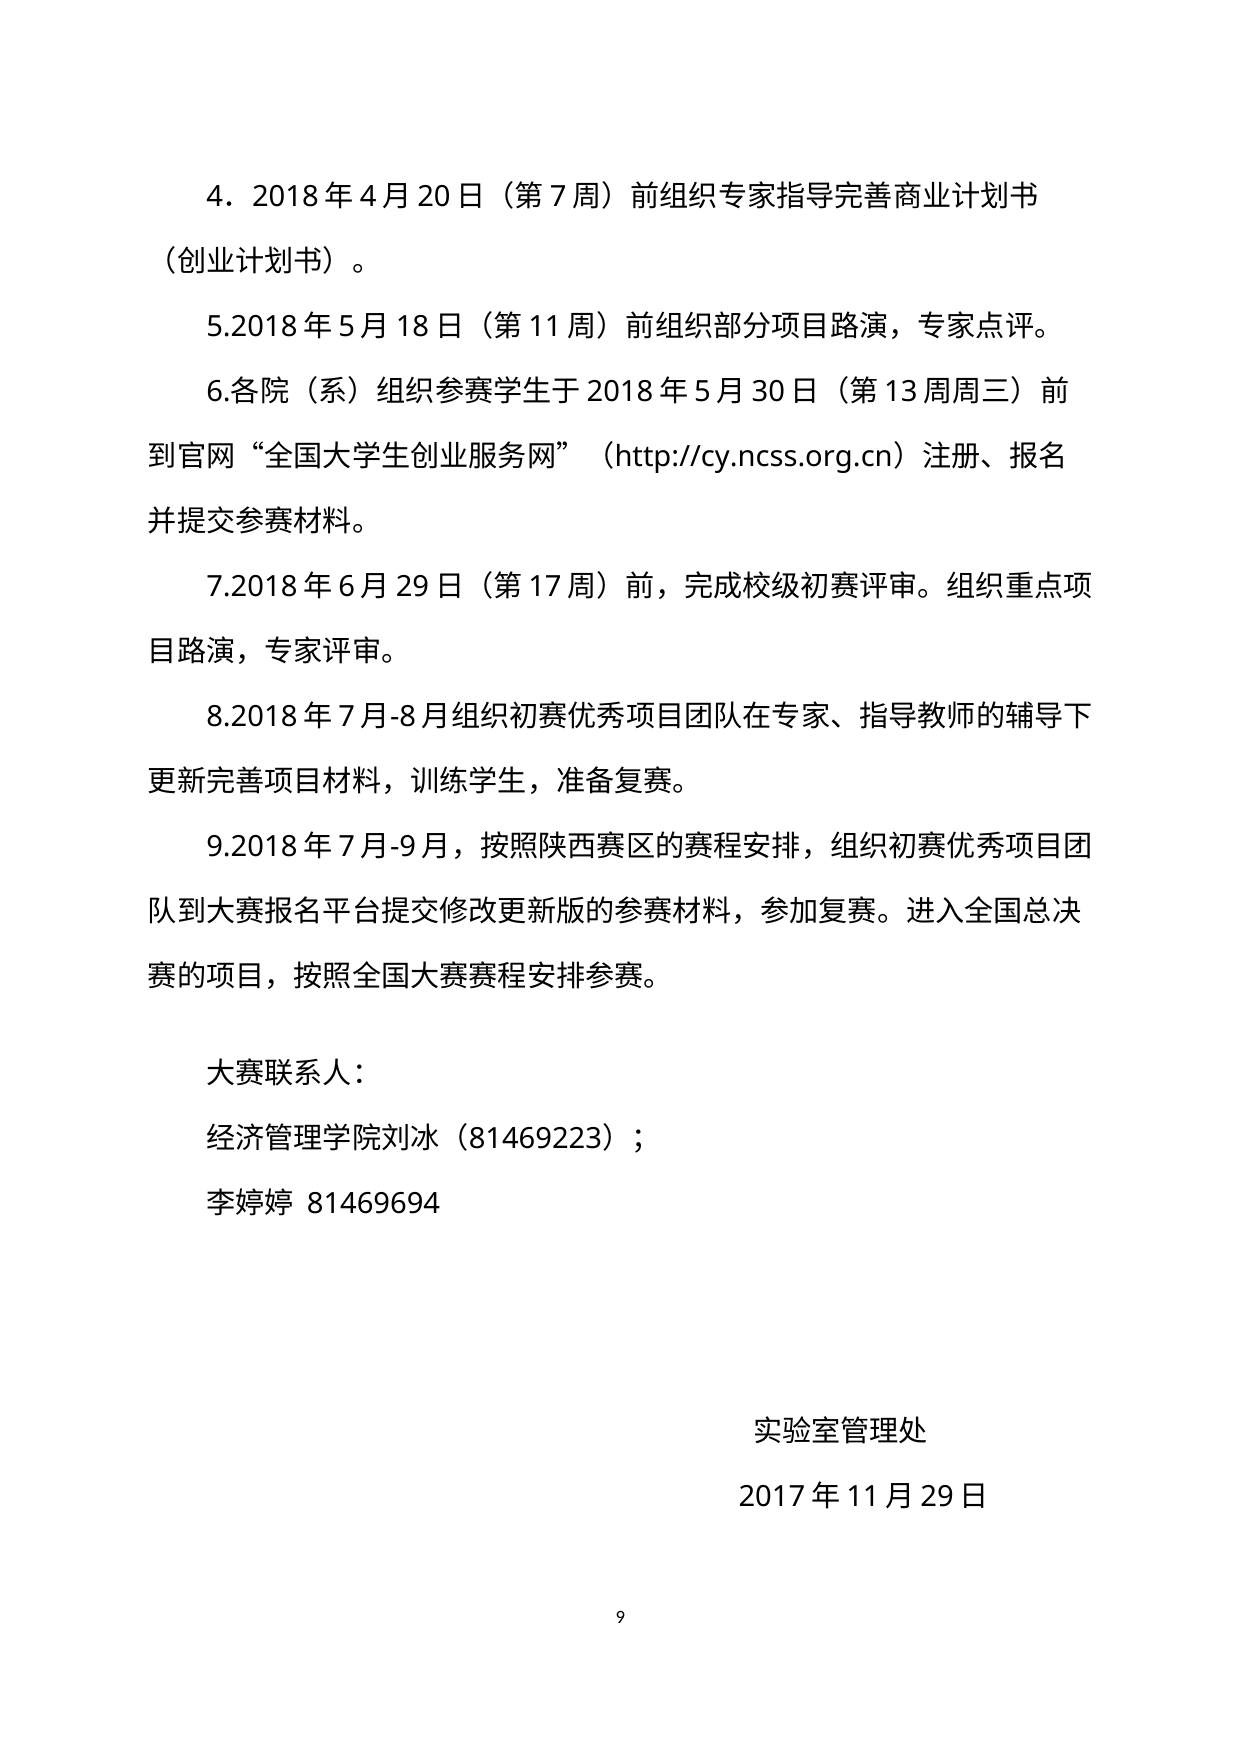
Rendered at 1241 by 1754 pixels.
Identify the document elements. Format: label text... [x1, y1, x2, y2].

text 9.2018年7月-9月，按照陕西赛区的赛程安排，组织初赛优秀项目团队到大赛报名平台提交修改更新版的参赛材料，参加复赛。进入全国总决赛的项目，按照全国大赛赛程安排参赛。 [148, 811, 1092, 1006]
text 实验室管理处 [148, 1396, 1092, 1461]
text 8.2018年7月-8月组织初赛优秀项目团队在专家、指导教师的辅导下更新完善项目材料，训练学生，准备复赛。 [148, 681, 1092, 811]
text 4．2018年4月20日（第7周）前组织专家指导完善商业计划书（创业计划书）。 [148, 161, 1092, 291]
text 7.2018年6月29日（第17周）前，完成校级初赛评审。组织重点项目路演，专家评审。 [148, 551, 1092, 681]
text 经济管理学院刘冰（81469223）； [148, 1104, 1092, 1169]
text 6.各院（系）组织参赛学生于2018年5月30日（第13周周三）前到官网“全国大学生创业服务网”（http://cy.ncss.org.cn）注册、报名并提交参赛材料。 [148, 356, 1092, 551]
text 李婷婷 81469694 [148, 1169, 1092, 1234]
text 大赛联系人： [148, 1039, 1092, 1104]
text 2017年11月29日 [148, 1461, 1092, 1526]
text 5.2018年5月18日（第11周）前组织部分项目路演，专家点评。 [148, 291, 1092, 356]
